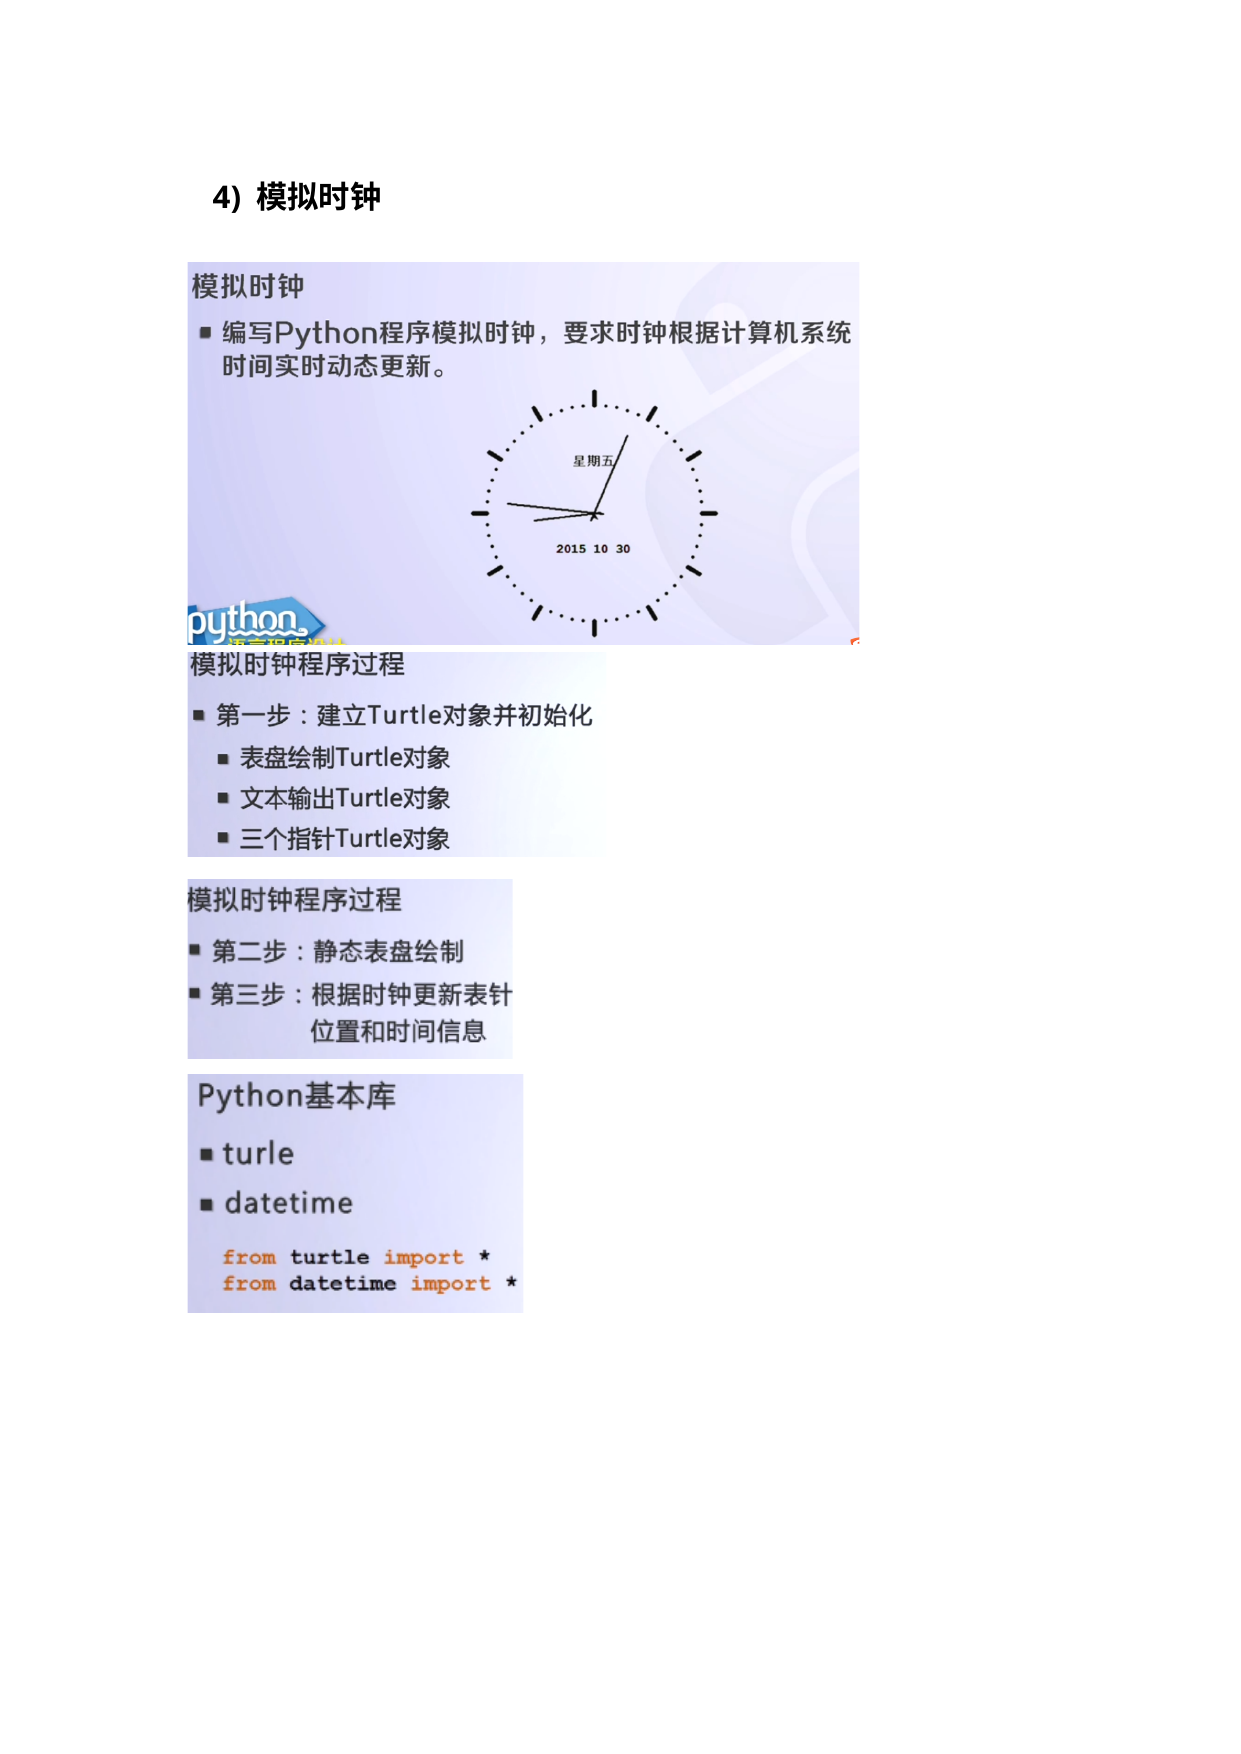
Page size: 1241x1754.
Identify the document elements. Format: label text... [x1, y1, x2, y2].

picture [187, 262, 860, 645]
picture [187, 1074, 524, 1313]
subtitle 模拟时钟 [212, 162, 1028, 227]
picture [187, 879, 513, 1059]
picture [187, 652, 607, 857]
